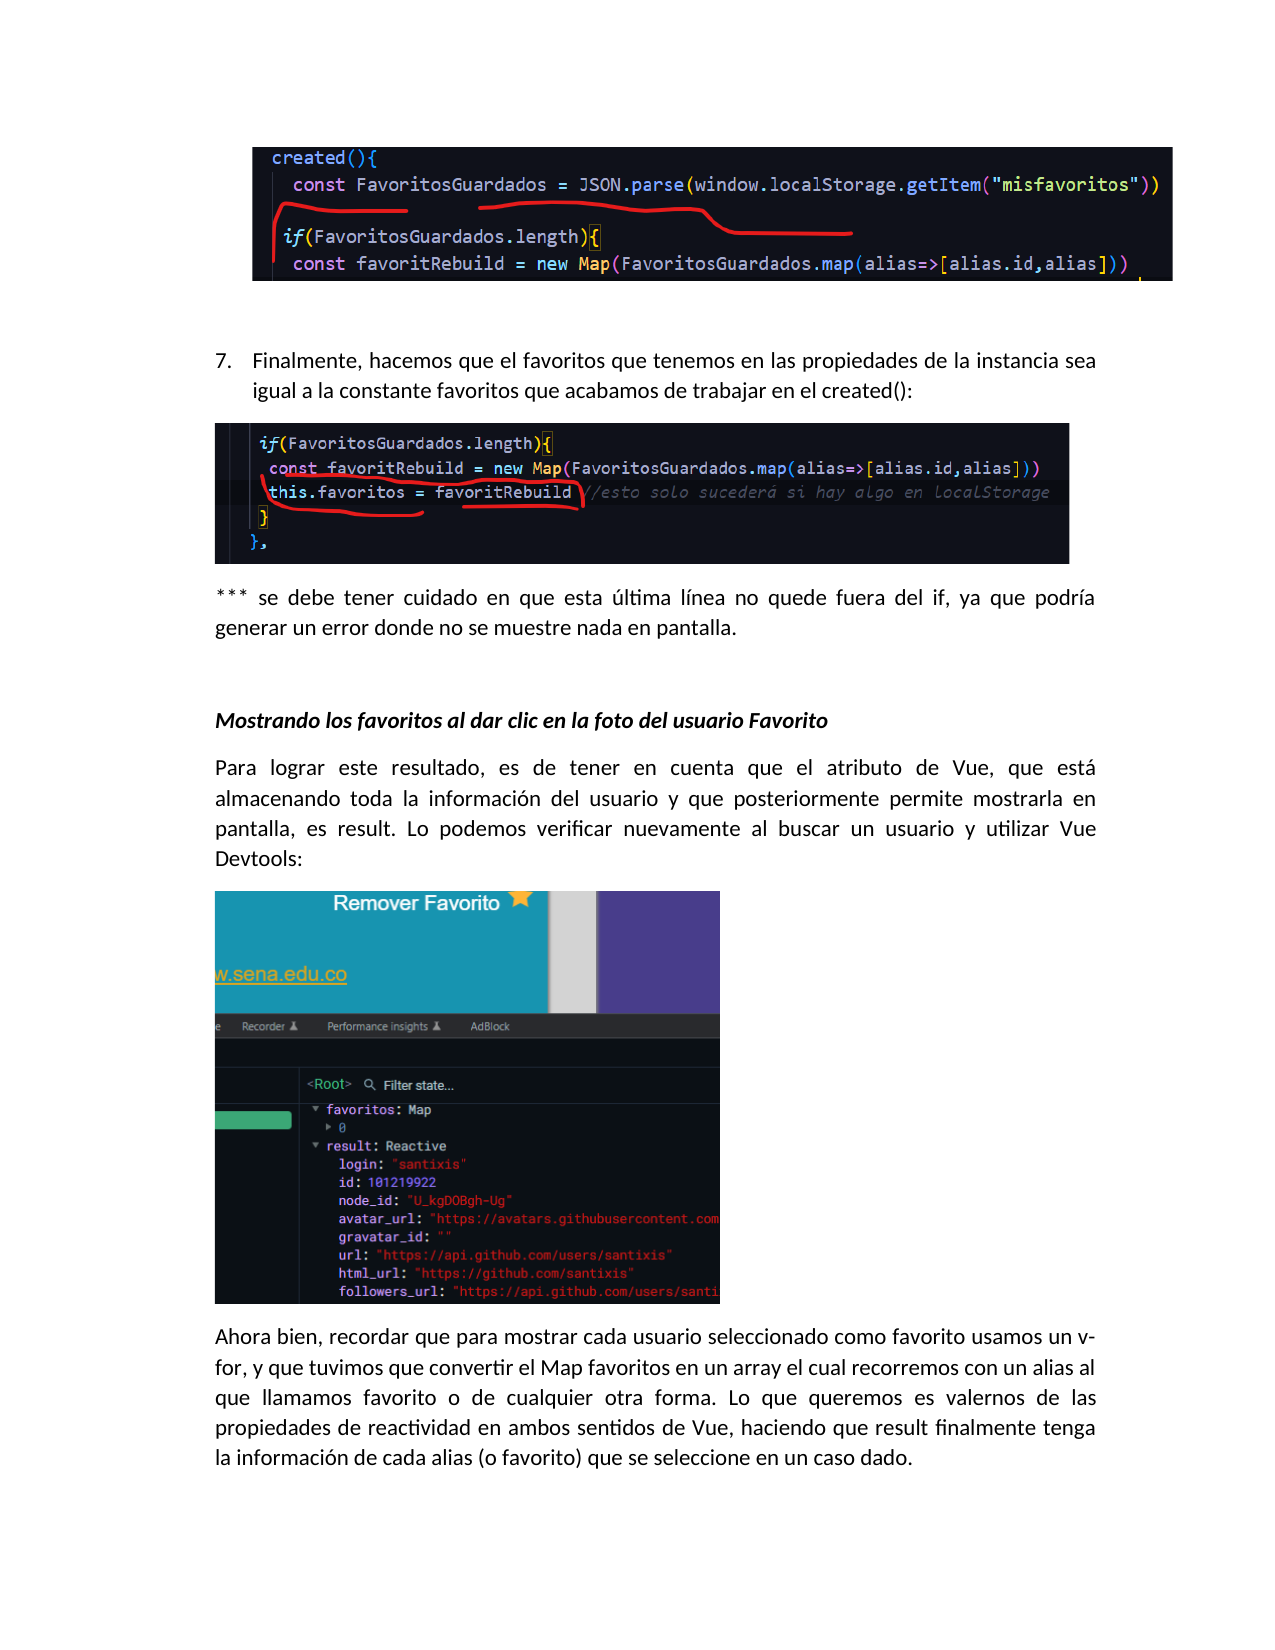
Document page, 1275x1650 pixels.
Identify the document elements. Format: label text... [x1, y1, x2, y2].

picture [214, 423, 1070, 564]
text Ahora bien, recordar que para mostrar cada usuario seleccionado como favorito usamos un v-for, y que tuvimos que convertir el Map favoritos en un array el cual recorremos con un alias al que llamamos favorito o de cualquier otra forma. Lo que queremos es valernos de las propiedades de reactividad en ambos sentidos de Vue, haciendo que result finalmente tenga la información de cada alias (o favorito) que se seleccione en un caso dado. [215, 1322, 1098, 1471]
text Para lograr este resultado, es de tener en cuenta que el atributo de Vue, que está almacenando toda la información del usuario y que posteriormente permite mostrarla en pantalla, es result. Lo podemos verificar nuevamente al buscar un usuario y utilizar Vue Devtools: [215, 753, 1098, 872]
text Mostrando los favoritos al dar clic en la foto del usuario Favorito [215, 707, 1098, 735]
picture [214, 891, 720, 1304]
picture [252, 147, 1173, 281]
text *** se debe tener cuidado en que esta última línea no quede fuera del if, ya que podría generar un error donde no se muestre nada en pantalla. [215, 583, 1098, 641]
